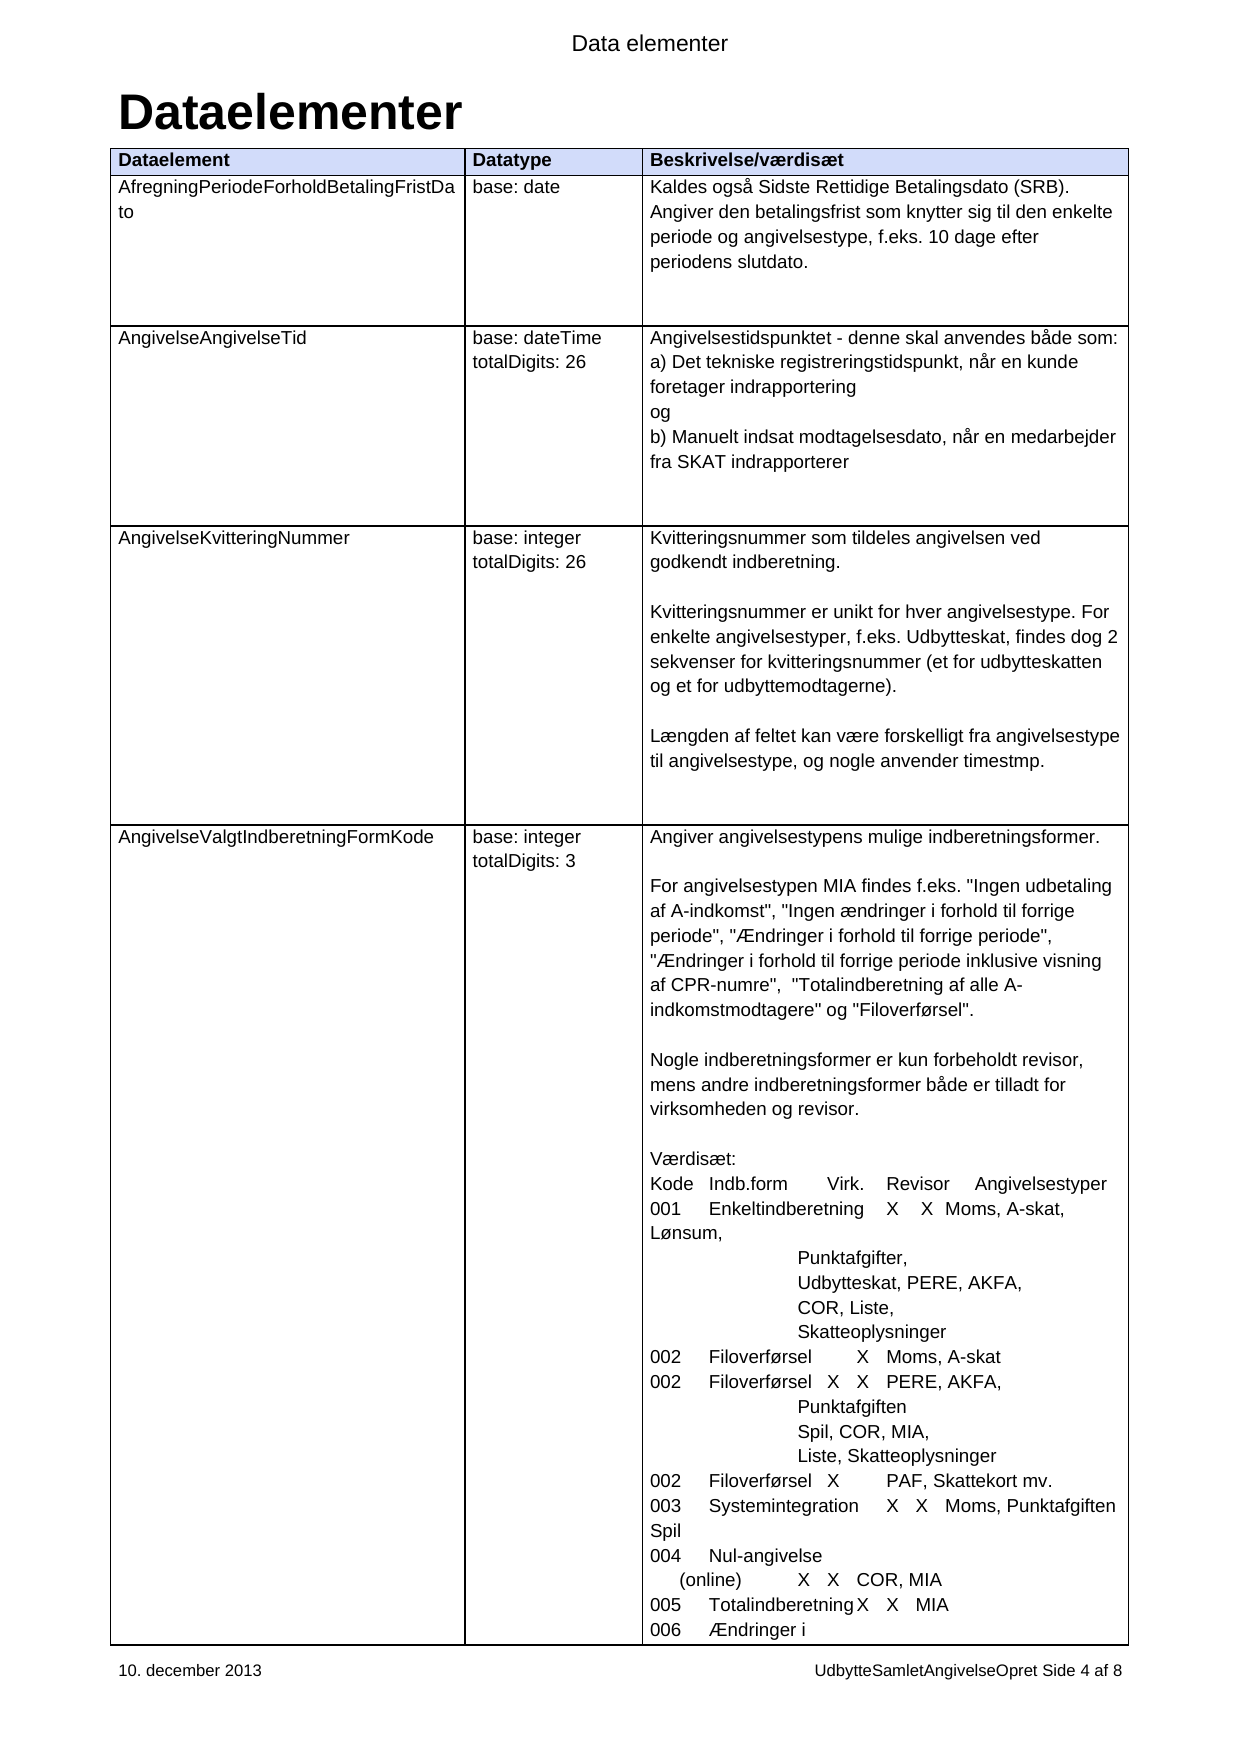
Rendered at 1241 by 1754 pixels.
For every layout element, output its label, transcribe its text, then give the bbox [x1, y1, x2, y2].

table_cell base: integer totalDigits: 26 [466, 527, 642, 824]
table_header Datatype [466, 149, 642, 175]
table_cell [643, 826, 1128, 1644]
table_cell base: dateTime totalDigits: 26 [466, 327, 642, 525]
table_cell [466, 826, 642, 1644]
table_cell AfregningPeriodeForholdBetalingFristDato [111, 176, 464, 325]
table_header Beskrivelse/værdisæt [643, 149, 1128, 175]
table_cell base: date [466, 176, 642, 325]
table_cell AngivelseKvitteringNummer [111, 527, 464, 824]
table_header Dataelement [111, 149, 464, 175]
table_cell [111, 826, 464, 1644]
table_cell Kaldes også Sidste Rettidige Betalingsdato (SRB). Angiver den betalingsfrist som knytter sig til den enkelte periode og angivelsestype, f.eks. 10 dage efter periodens slutdato. [643, 176, 1128, 325]
table_cell AngivelseAngivelseTid [111, 327, 464, 525]
table_cell Kvitteringsnummer som tildeles angivelsen ved godkendt indberetning. Kvitteringsnummer er unikt for hver angivelsestype. For enkelte angivelsestyper, f.eks. Udbytteskat, findes dog 2 sekvenser for kvitteringsnummer (et for udbytteskatten og et for udbyttemodtagerne). Længden af feltet kan være forskelligt fra angivelsestype til angivelsestype, og nogle anvender timestmp. [643, 527, 1128, 824]
text Dataelementer [118, 82, 1181, 140]
table_cell Angivelsestidspunktet - denne skal anvendes både som: a) Det tekniske registreringstidspunkt, når en kunde foretager indrapportering og b) Manuelt indsat modtagelsesdato, når en medarbejder fra SKAT indrapporterer [643, 327, 1128, 525]
